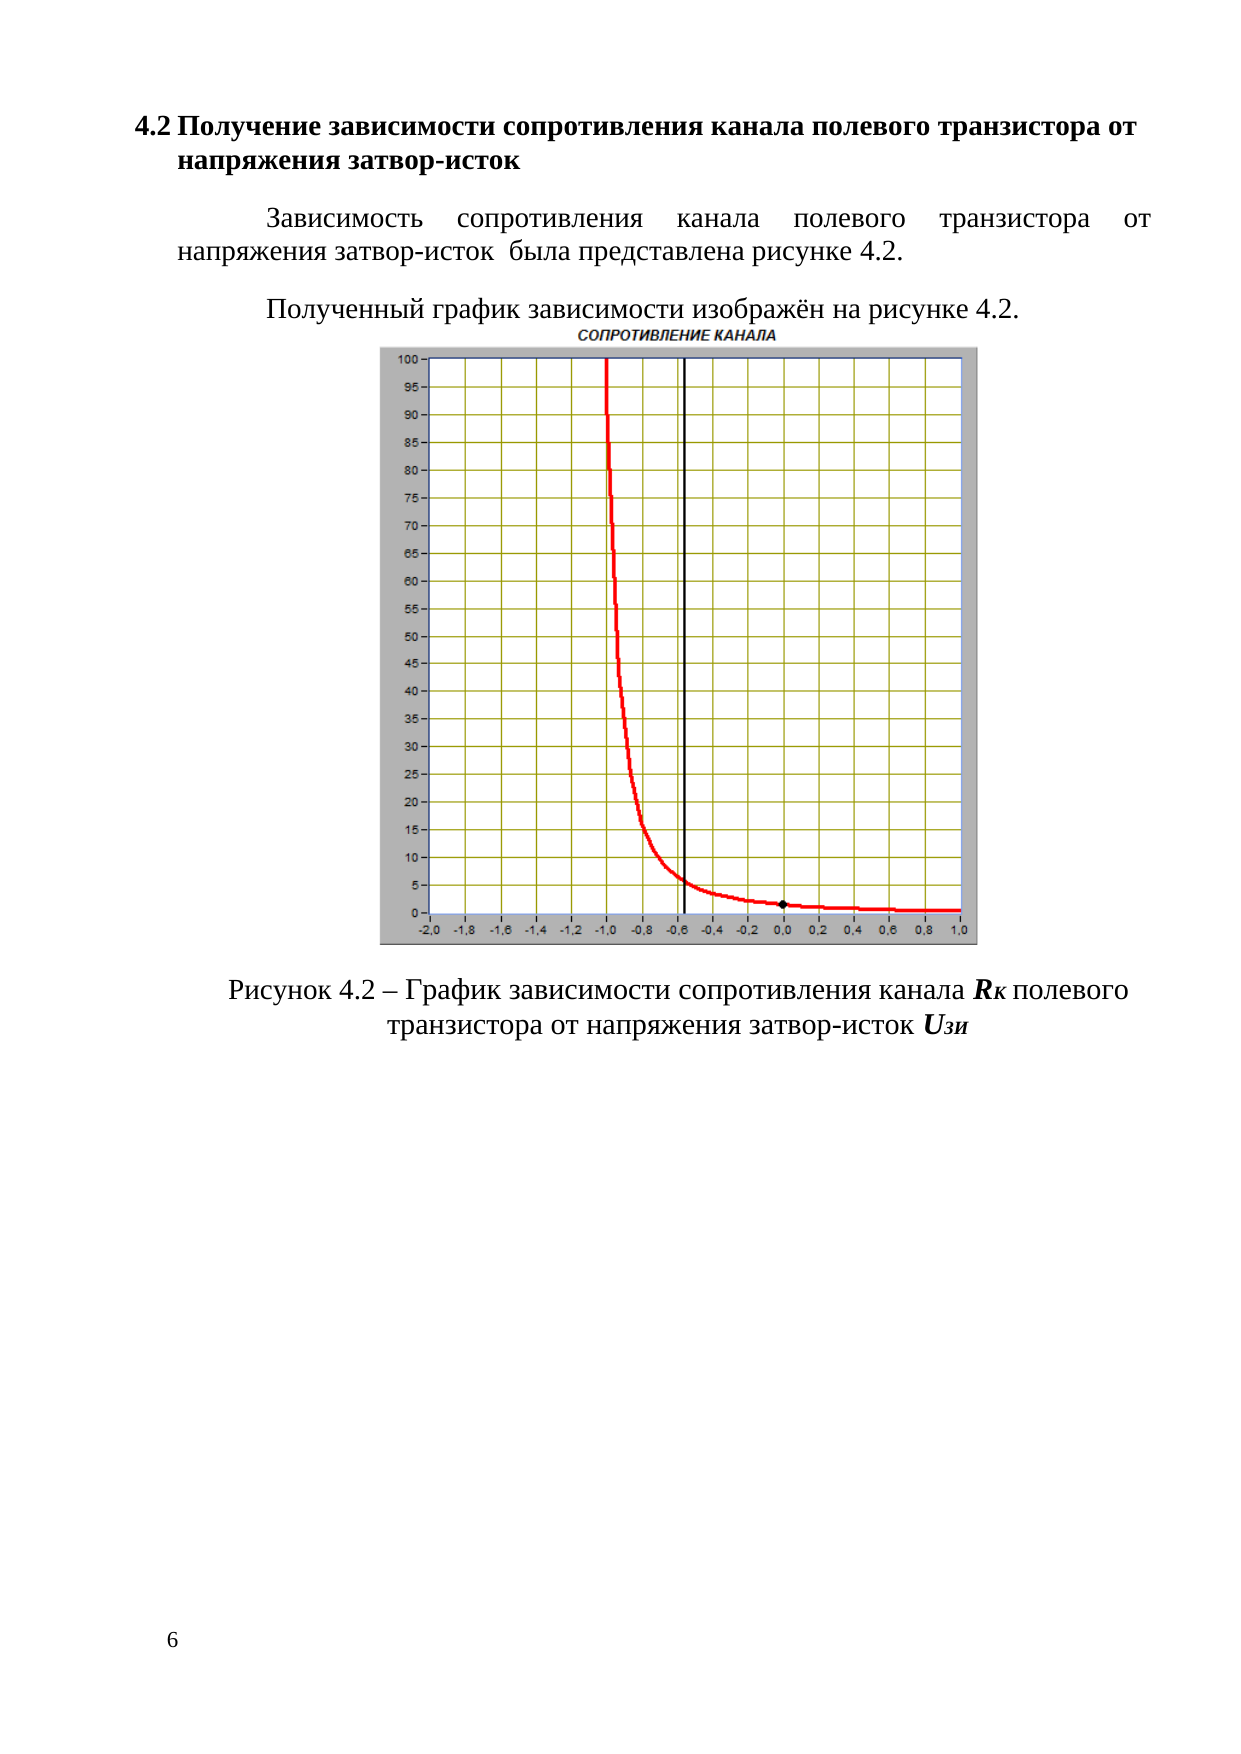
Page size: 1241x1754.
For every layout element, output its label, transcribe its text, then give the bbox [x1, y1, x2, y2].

text Рисунок 4.2 – График зависимости сопротивления канала RК полевого транзистора от напряжения затвор-исток UЗИ [167, 971, 1190, 1041]
subtitle Получение зависимости сопротивления канала полевого транзистора от напряжения затвор-исток [134, 108, 1151, 175]
text Полученный график зависимости изображён на рисунке 4.2. [177, 291, 1152, 325]
picture [379, 325, 978, 945]
text Зависимость сопротивления канала полевого транзистора от напряжения затвор-исток была представлена рисунке 4.2. [177, 200, 1152, 267]
